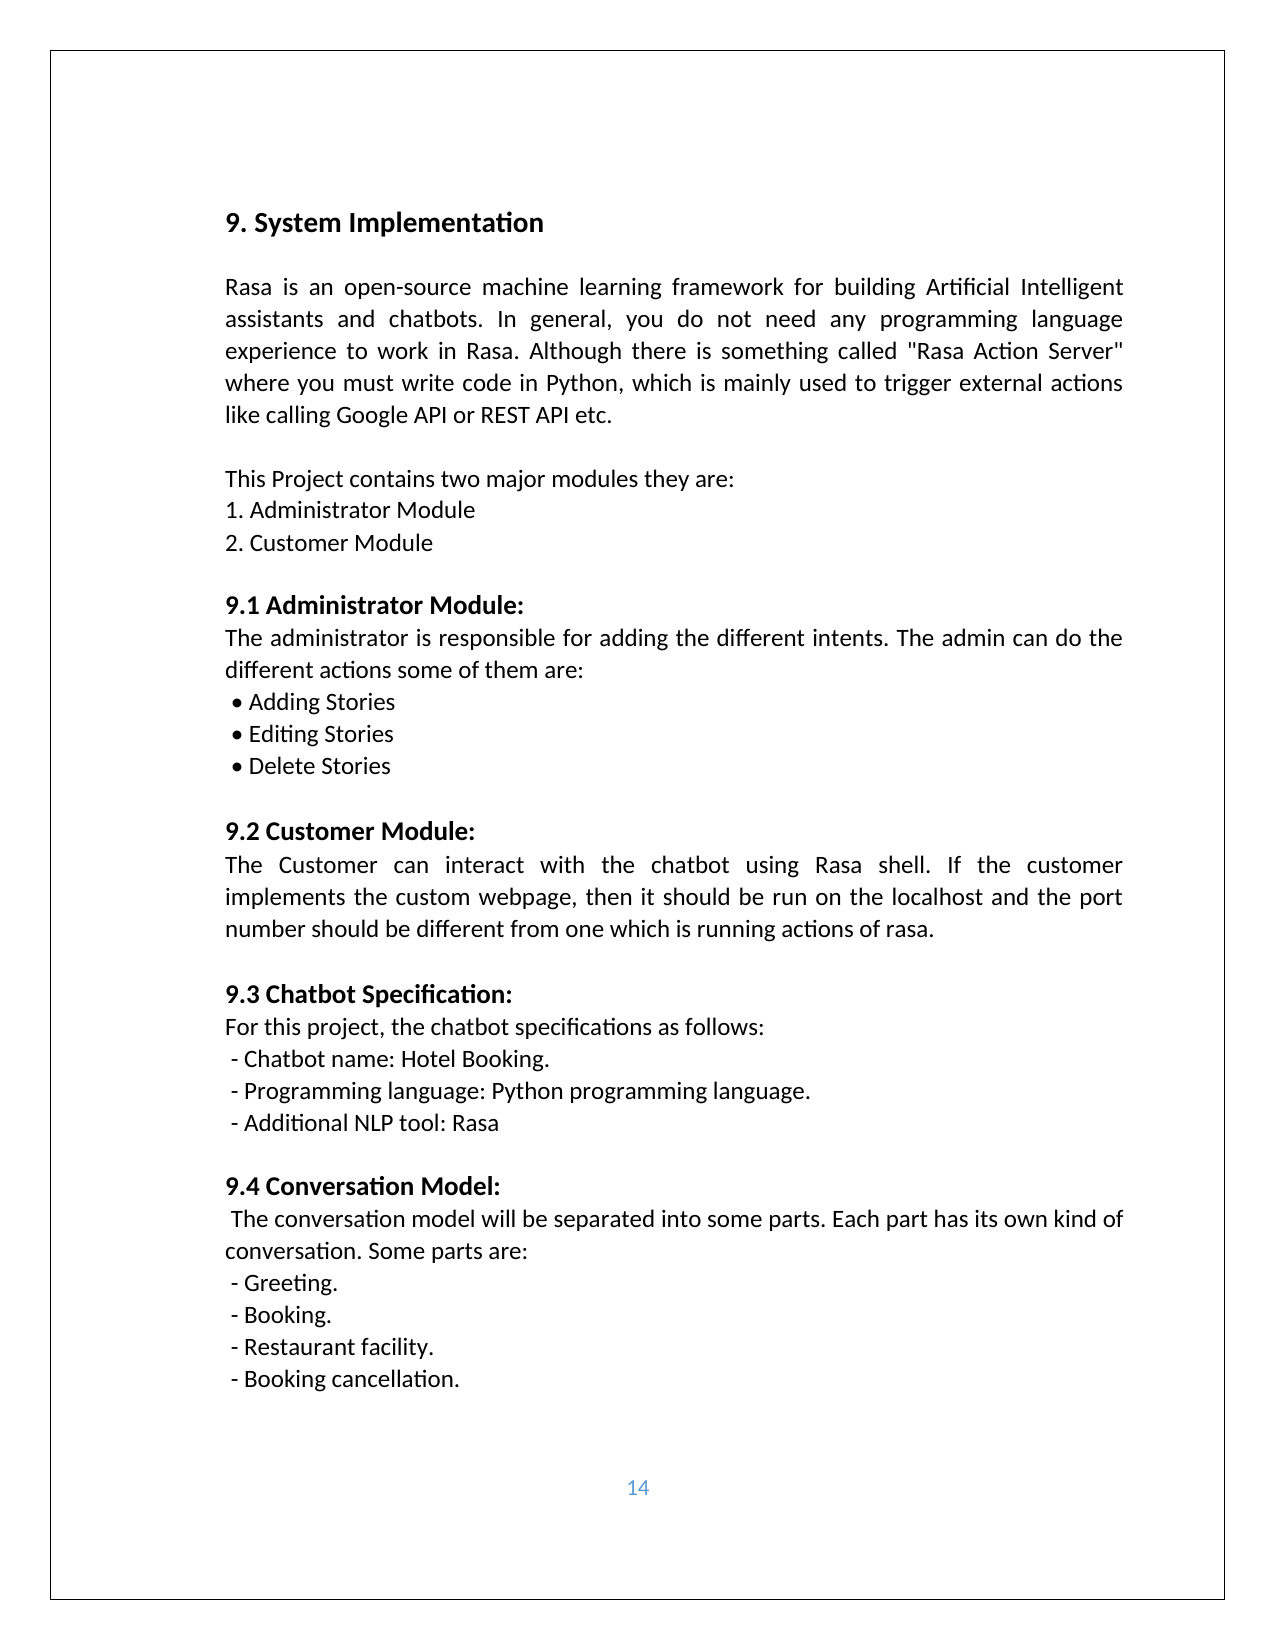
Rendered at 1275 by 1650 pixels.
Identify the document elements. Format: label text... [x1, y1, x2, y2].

list 9.2 Customer Module: [225, 814, 1125, 847]
list 9.1 Administrator Module: [225, 588, 1125, 621]
list • Adding Stories [225, 687, 1125, 717]
list • Editing Stories [225, 718, 1125, 749]
list - Programming language: Python programming language. [225, 1076, 1125, 1106]
list - Additional NLP tool: Rasa [225, 1107, 1125, 1138]
list Rasa is an open-source machine learning framework for building Artificial Intelligent assistants and chatbots. In general, you do not need any programming language experience to work in Rasa. Although there is something called "Rasa Action Server" where you must write code in Python, which is mainly used to trigger external actions like calling Google API or REST API etc. [225, 271, 1125, 429]
list - Booking cancellation. [225, 1363, 1125, 1394]
list 9. System Implementation [225, 204, 1125, 240]
list 1. Administrator Module [225, 495, 1125, 525]
list 9.4 Conversation Model: [225, 1169, 1125, 1202]
list For this project, the chatbot specifications as follows: [225, 1012, 1125, 1042]
list The administrator is responsible for adding the different intents. The admin can do the different actions some of them are: [225, 623, 1125, 685]
list - Chatbot name: Hotel Booking. [225, 1043, 1125, 1074]
list - Greeting. [225, 1267, 1125, 1298]
list This Project contains two major modules they are: [225, 463, 1125, 493]
list 9.3 Chatbot Specification: [225, 977, 1125, 1010]
list - Booking. [225, 1299, 1125, 1330]
list The conversation model will be separated into some parts. Each part has its own kind of conversation. Some parts are: [225, 1203, 1125, 1266]
list The Customer can interact with the chatbot using Rasa shell. If the customer implements the custom webpage, then it should be run on the localhost and the port number should be different from one which is running actions of rasa. [225, 849, 1125, 943]
list • Delete Stories [225, 751, 1125, 781]
list 2. Customer Module [225, 527, 1125, 557]
list - Restaurant facility. [225, 1331, 1125, 1362]
